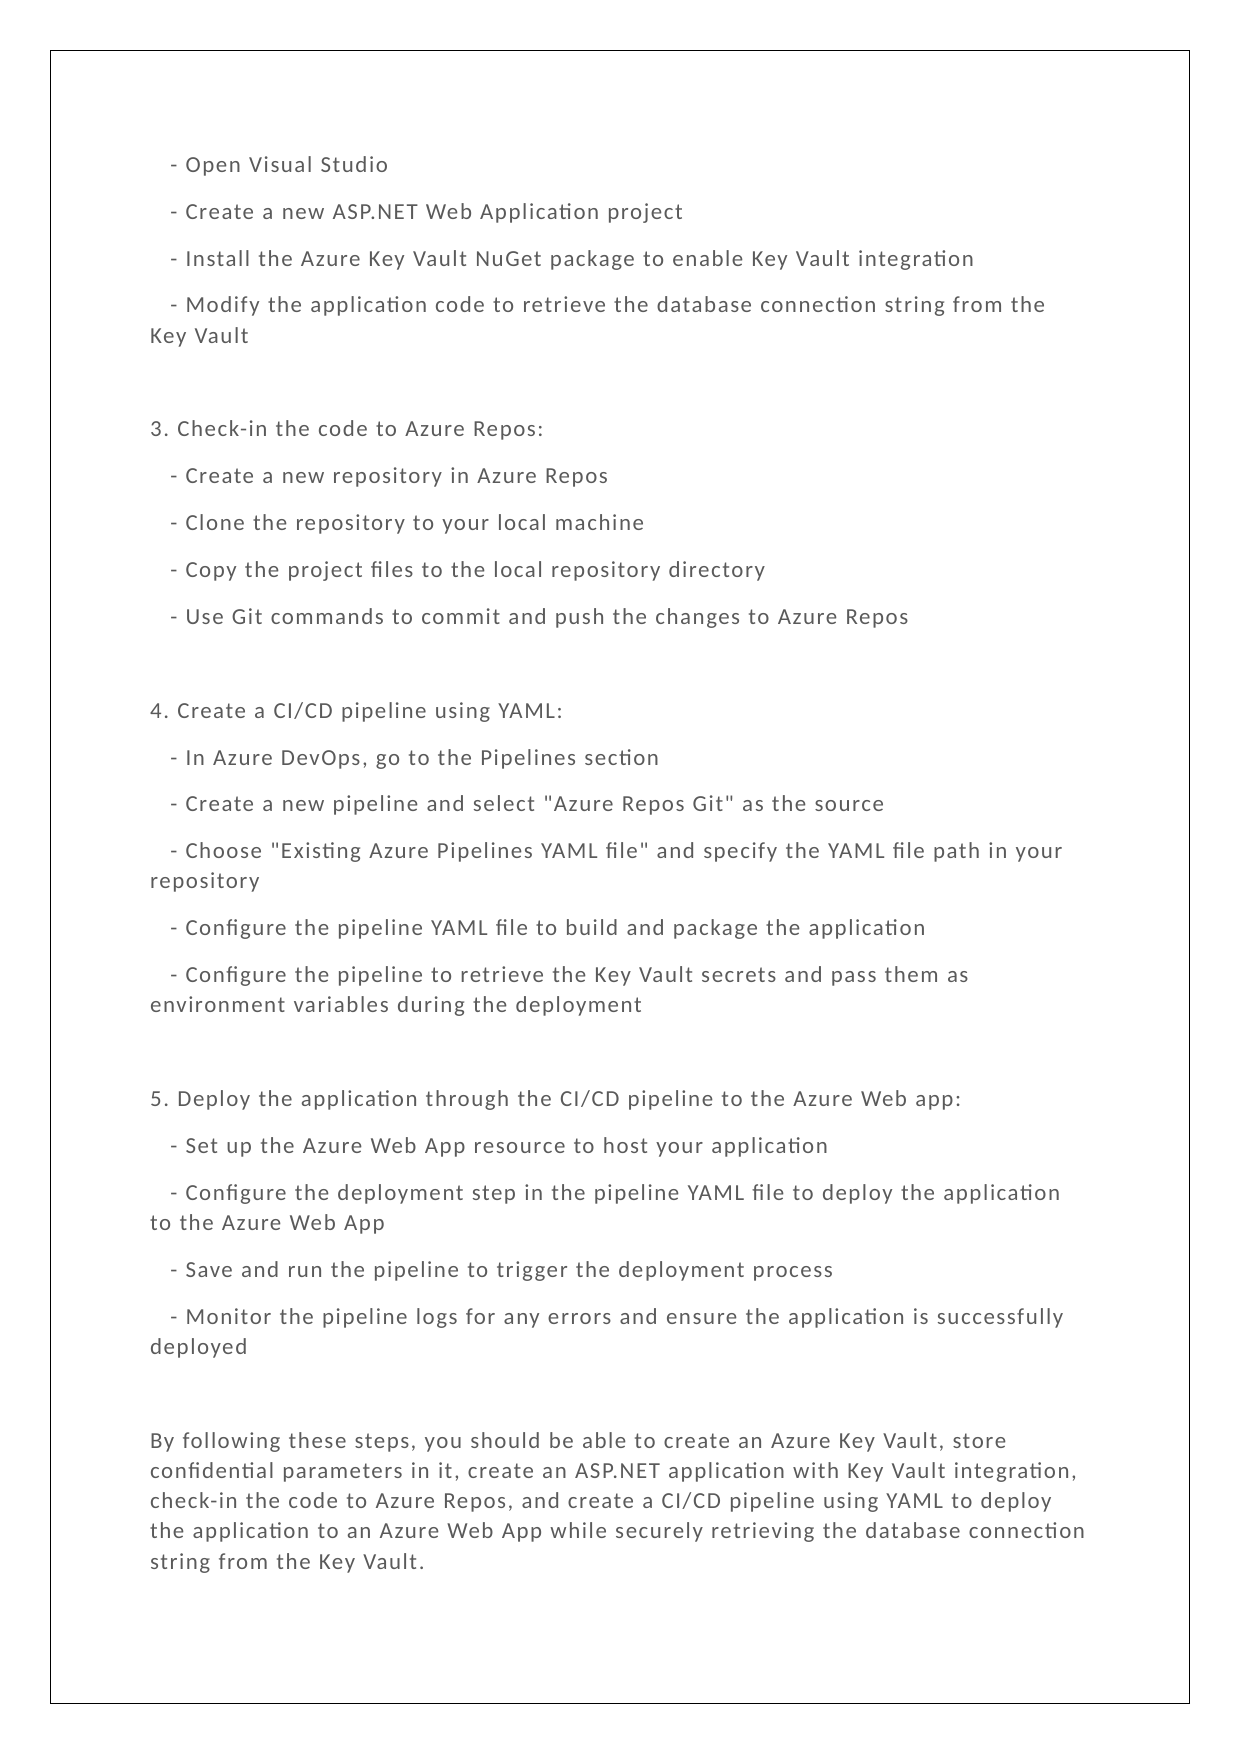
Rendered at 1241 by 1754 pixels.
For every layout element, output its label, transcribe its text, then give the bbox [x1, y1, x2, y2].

subtitle By following these steps, you should be able to create an Azure Key Vault, store confidential parameters in it, create an ASP.NET application with Key Vault integration, check-in the code to Azure Repos, and create a CI/CD pipeline using YAML to deploy the application to an Azure Web App while securely retrieving the database connection string from the Key Vault. [150, 1426, 1090, 1575]
subtitle - Install the Azure Key Vault NuGet package to enable Key Vault integration [150, 244, 1090, 272]
subtitle 4. Create a CI/CD pipeline using YAML: [150, 696, 1090, 724]
subtitle - Monitor the pipeline logs for any errors and ensure the application is successfully deployed [150, 1302, 1090, 1360]
subtitle - Configure the pipeline YAML file to build and package the application [150, 913, 1090, 942]
subtitle - Create a new repository in Azure Repos [150, 461, 1090, 489]
subtitle - Create a new pipeline and select "Azure Repos Git" as the source [150, 789, 1090, 818]
subtitle - Save and run the pipeline to trigger the deployment process [150, 1255, 1090, 1283]
subtitle - Clone the repository to your local machine [150, 508, 1090, 536]
subtitle 5. Deploy the application through the CI/CD pipeline to the Azure Web app: [150, 1084, 1090, 1112]
subtitle - Open Visual Studio [150, 150, 1090, 178]
subtitle 3. Check-in the code to Azure Repos: [150, 414, 1090, 443]
subtitle - Modify the application code to retrieve the database connection string from the Key Vault [150, 291, 1090, 349]
subtitle - In Azure DevOps, go to the Pipelines section [150, 743, 1090, 771]
subtitle - Choose "Existing Azure Pipelines YAML file" and specify the YAML file path in your repository [150, 836, 1090, 895]
subtitle - Configure the pipeline to retrieve the Key Vault secrets and pass them as environment variables during the deployment [150, 960, 1090, 1019]
subtitle - Create a new ASP.NET Web Application project [150, 197, 1090, 225]
subtitle - Configure the deployment step in the pipeline YAML file to deploy the application to the Azure Web App [150, 1178, 1090, 1236]
subtitle - Set up the Azure Web App resource to host your application [150, 1131, 1090, 1159]
subtitle - Use Git commands to commit and push the changes to Azure Repos [150, 602, 1090, 630]
subtitle - Copy the project files to the local repository directory [150, 555, 1090, 583]
